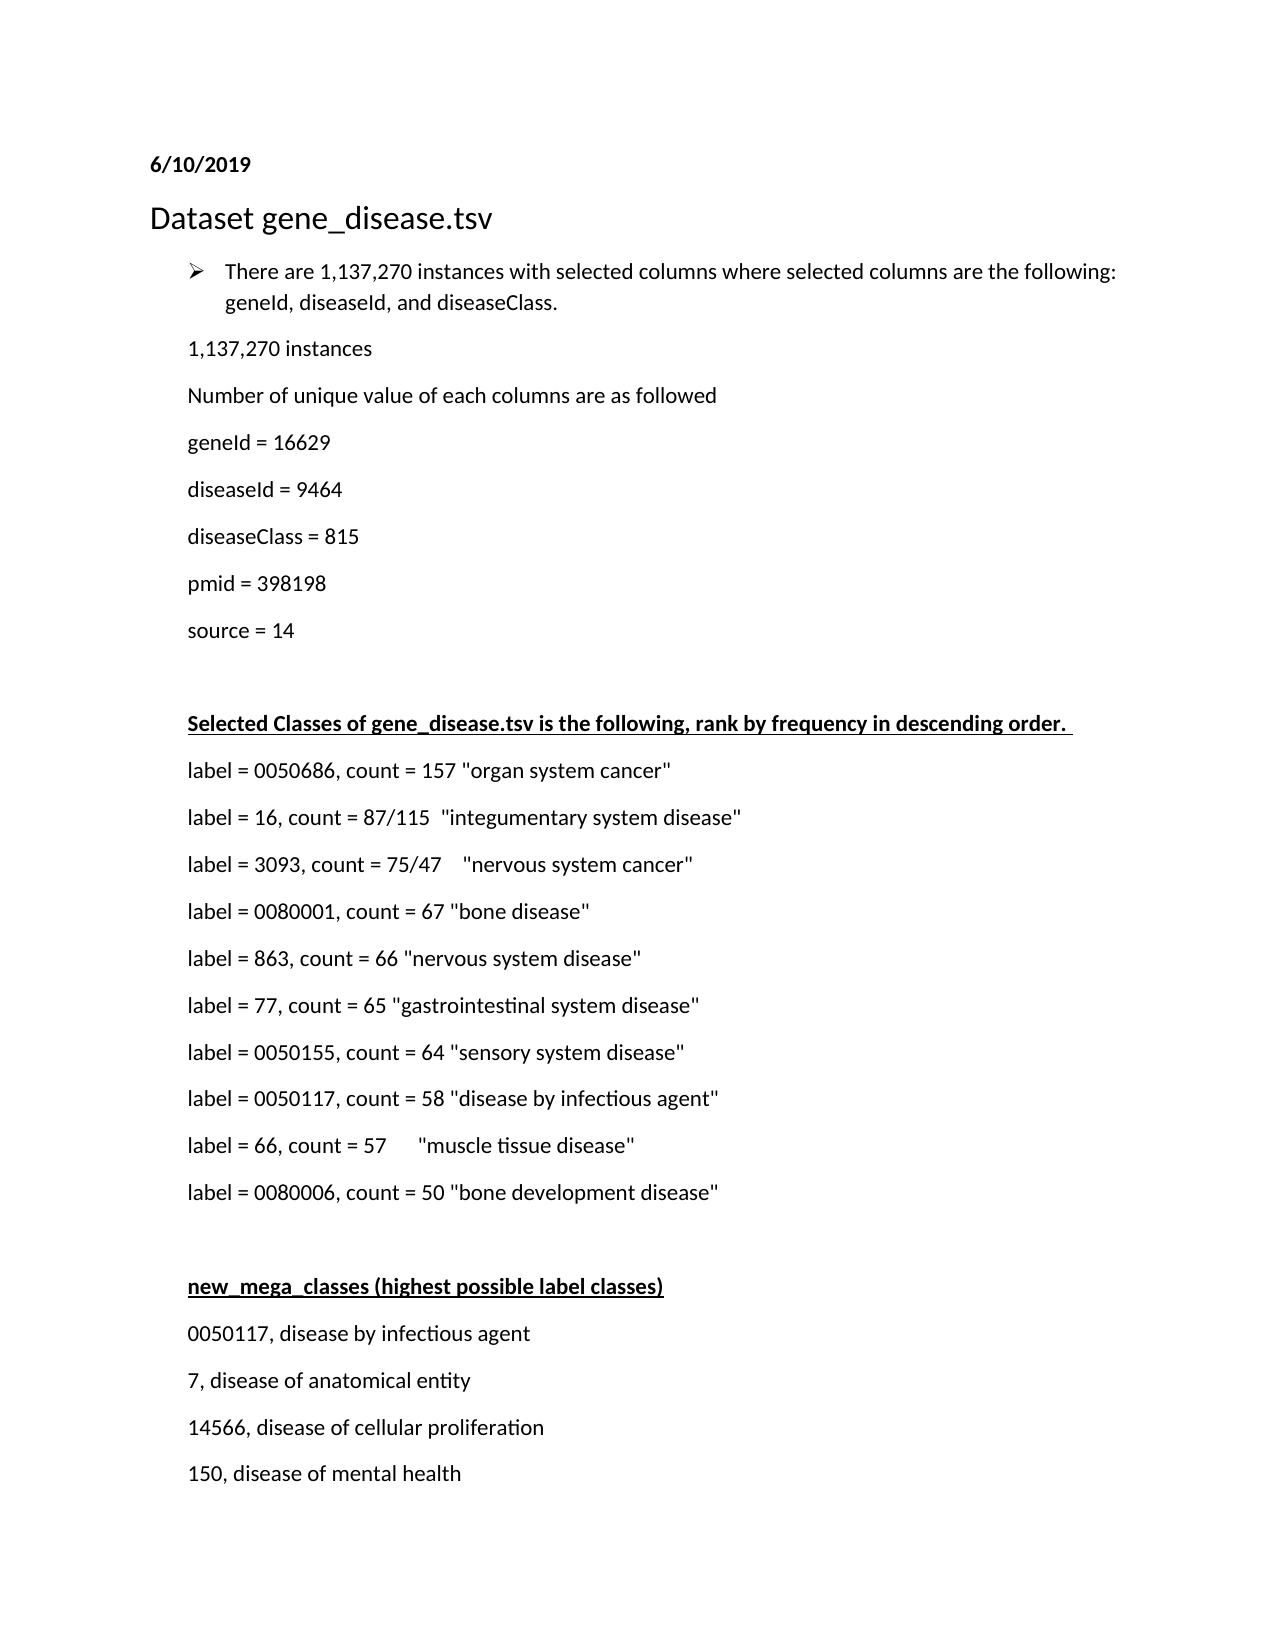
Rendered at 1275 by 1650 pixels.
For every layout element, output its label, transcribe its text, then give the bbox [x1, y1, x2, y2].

text label = 0080006, count = 50 "bone development disease" [187, 1178, 1125, 1206]
text Number of unique value of each columns are as followed [187, 381, 1125, 409]
list There are 1,137,270 instances with selected columns where selected columns are the following: geneId, diseaseId, and diseaseClass. [187, 257, 1125, 316]
text label = 0080001, count = 67 "bone disease" [187, 897, 1125, 925]
text 6/10/2019 [150, 150, 1125, 178]
text source = 14 [187, 616, 1125, 644]
text new_mega_classes (highest possible label classes) [187, 1272, 1125, 1300]
text geneId = 16629 [187, 428, 1125, 456]
text 0050117, disease by infectious agent [187, 1319, 1125, 1347]
text label = 0050155, count = 64 "sensory system disease" [187, 1038, 1125, 1066]
text Selected Classes of gene_disease.tsv is the following, rank by frequency in descending order. [187, 709, 1125, 738]
text label = 77, count = 65 "gastrointestinal system disease" [187, 991, 1125, 1019]
text 1,137,270 instances [187, 334, 1125, 363]
text Dataset gene_disease.tsv [150, 197, 1125, 238]
text label = 0050686, count = 157 "organ system cancer" [150, 756, 1125, 784]
text 7, disease of anatomical entity [187, 1366, 1125, 1394]
text label = 16, count = 87/115 "integumentary system disease" [187, 803, 1125, 831]
text 14566, disease of cellular proliferation [187, 1413, 1125, 1441]
text label = 3093, count = 75/47 "nervous system cancer" [187, 850, 1125, 878]
text diseaseClass = 815 [187, 522, 1125, 550]
text label = 863, count = 66 "nervous system disease" [187, 944, 1125, 972]
text label = 66, count = 57 "muscle tissue disease" [187, 1131, 1125, 1159]
text 150, disease of mental health [187, 1459, 1125, 1488]
text label = 0050117, count = 58 "disease by infectious agent" [187, 1084, 1125, 1113]
text diseaseId = 9464 [187, 475, 1125, 503]
text pmid = 398198 [187, 569, 1125, 597]
